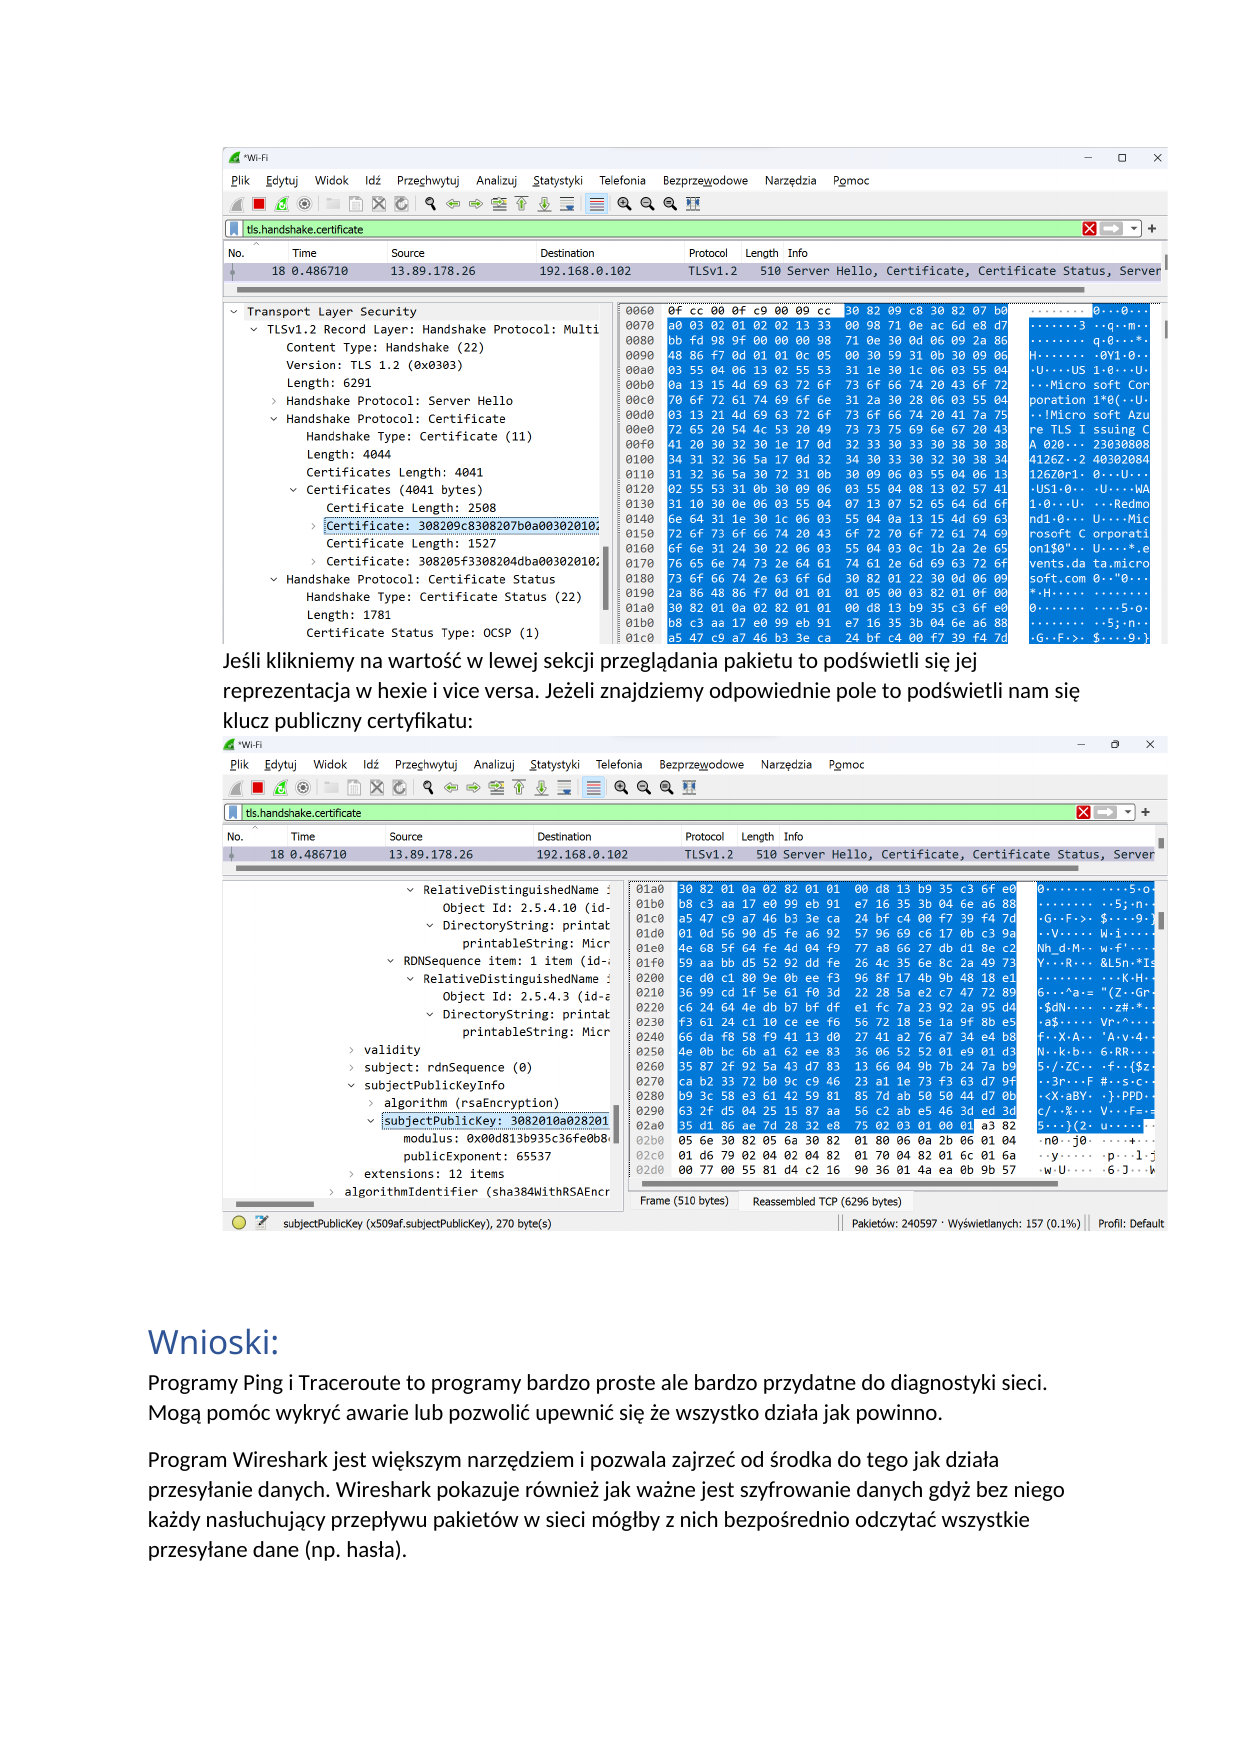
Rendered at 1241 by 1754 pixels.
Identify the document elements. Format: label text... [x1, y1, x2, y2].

text Programy Ping i Traceroute to programy bardzo proste ale bardzo przydatne do diagnostyki sieci. Mogą pomóc wykryć awarie lub pozwolić upewnić się że wszystko działa jak powinno. [148, 1368, 1093, 1426]
picture [222, 736, 1168, 1231]
subtitle Wnioski: [148, 1319, 1093, 1364]
text Program Wireshark jest większym narzędziem i pozwala zajrzeć od środka do tego jak działa przesyłanie danych. Wireshark pokazuje również jak ważne jest szyfrowanie danych gdyż bez niego każdy nasłuchujący przepływu pakietów w sieci mógłby z nich bezpośrednio odczytać wszystkie przesyłane dane (np. hasła). [148, 1445, 1093, 1563]
picture [222, 147, 1168, 644]
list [185, 148, 1093, 1291]
